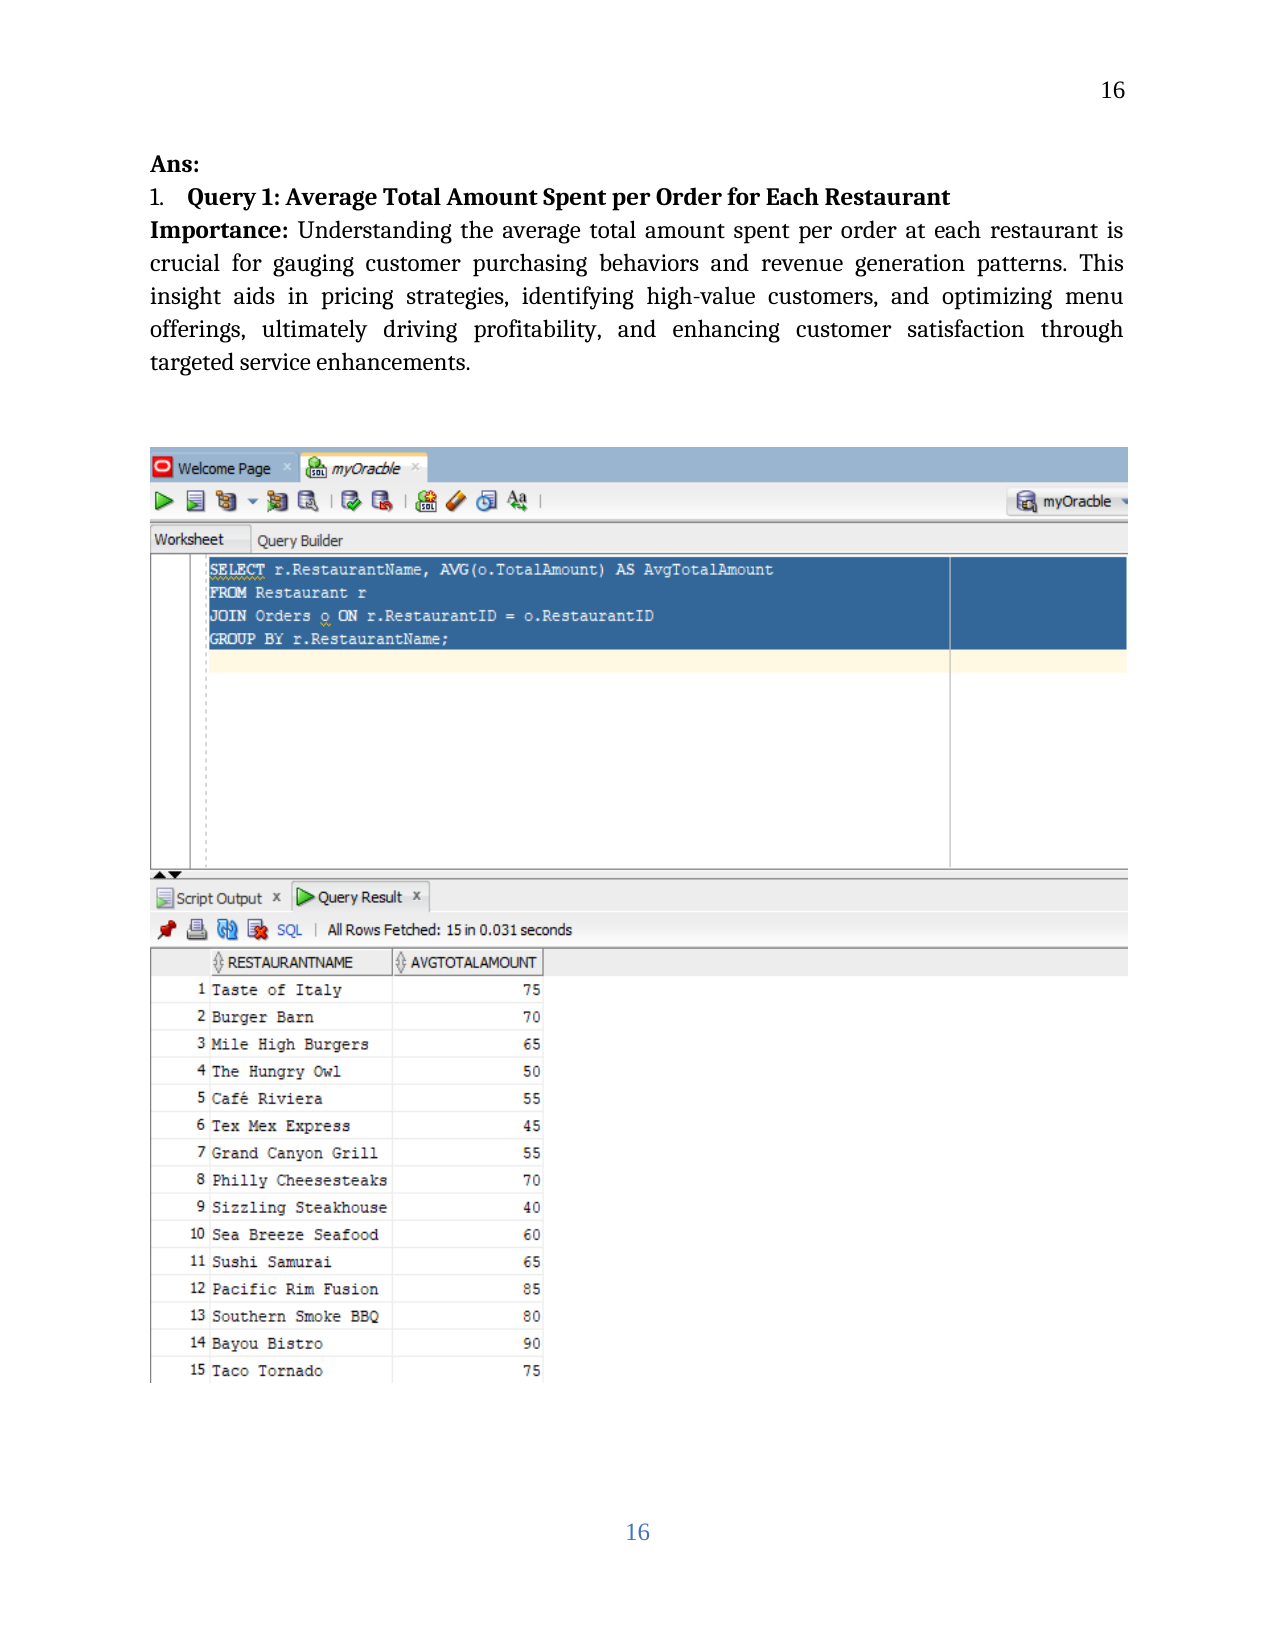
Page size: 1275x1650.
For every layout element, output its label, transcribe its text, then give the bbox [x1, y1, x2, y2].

picture [150, 447, 1128, 1383]
text Importance: Understanding the average total amount spent per order at each restaurant is crucial for gauging customer purchasing behaviors and revenue generation patterns. This insight aids in pricing strategies, identifying high-value customers, and optimizing menu offerings, ultimately driving profitability, and enhancing customer satisfaction through targeted service enhancements. [150, 216, 1125, 377]
text Ans: [150, 150, 1125, 179]
list Query 1: Average Total Amount Spent per Order for Each Restaurant [150, 183, 1125, 212]
